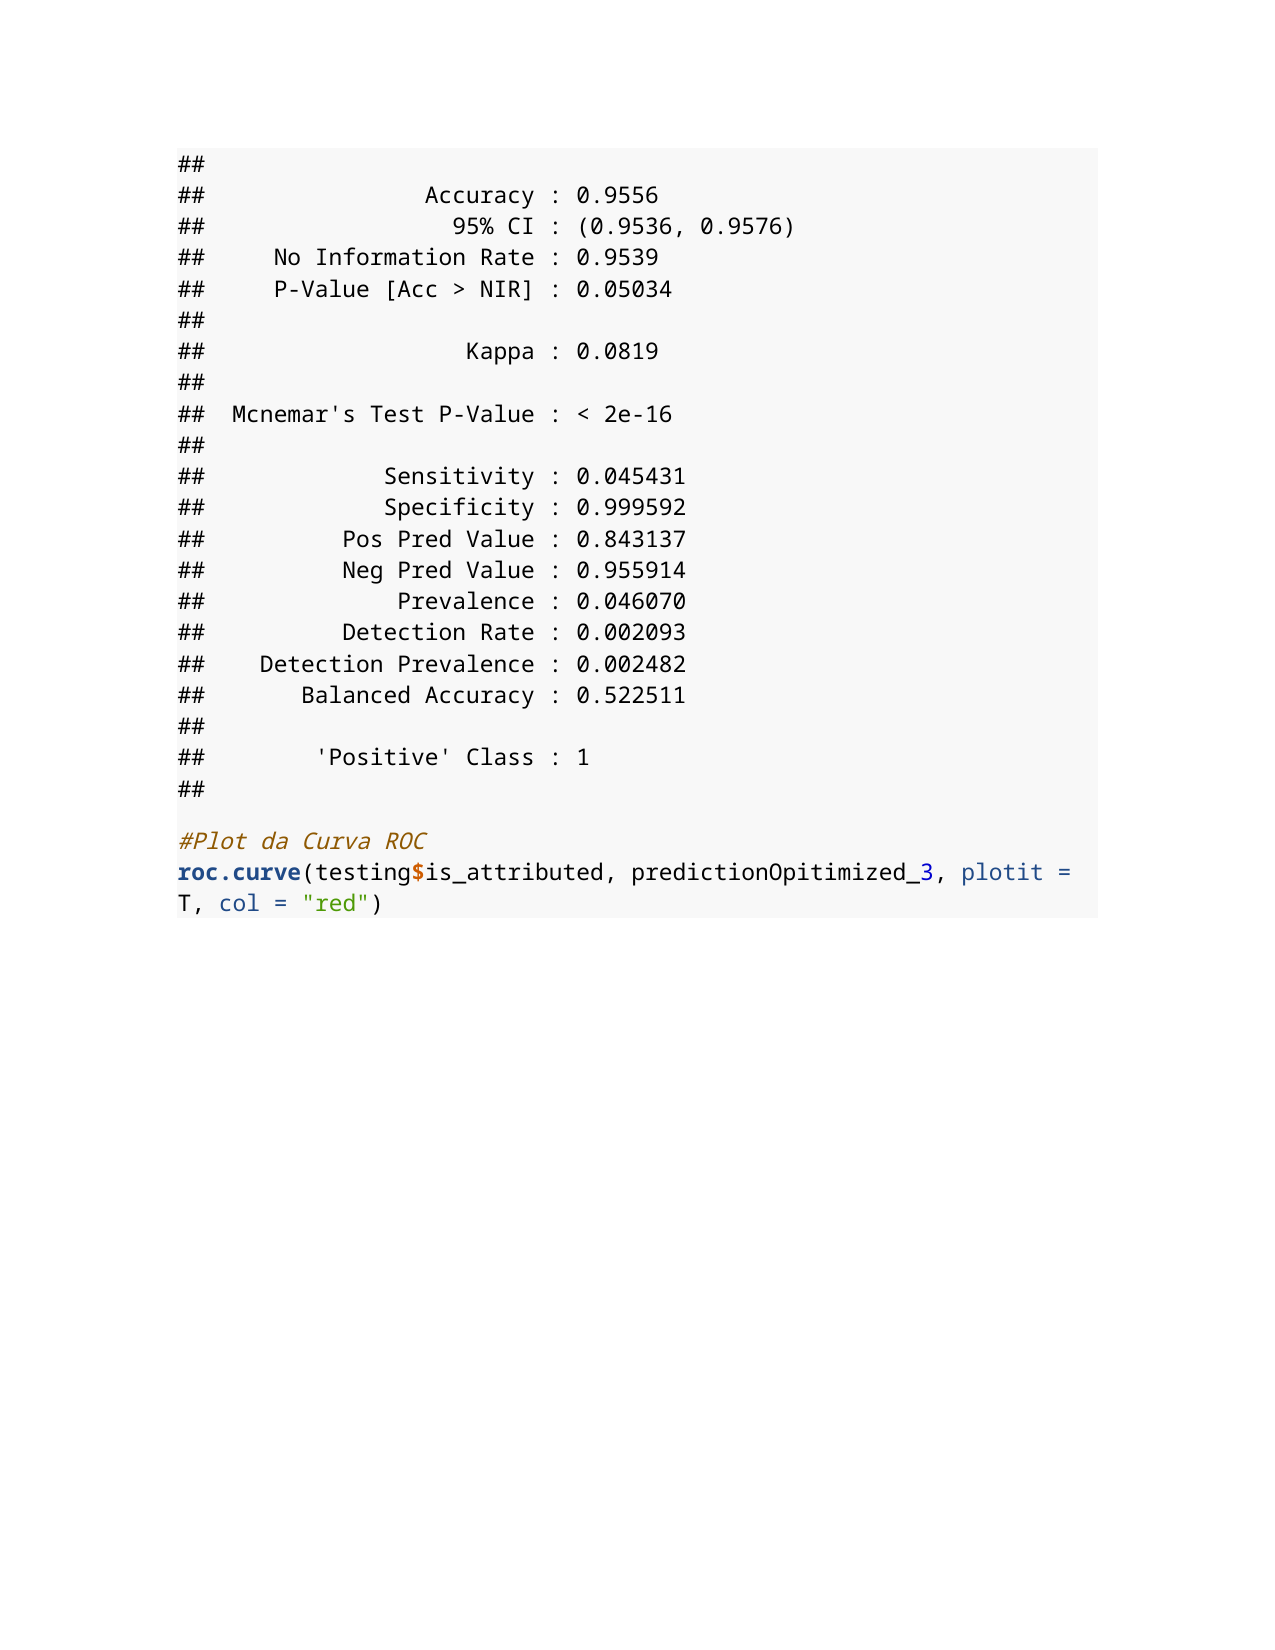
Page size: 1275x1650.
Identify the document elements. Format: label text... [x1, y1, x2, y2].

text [177, 148, 1098, 804]
text #Plot da Curva ROC roc.curve(testing$is_attributed, predictionOpitimized_3, plotit = T, col = "red") [383, 825, 1098, 918]
